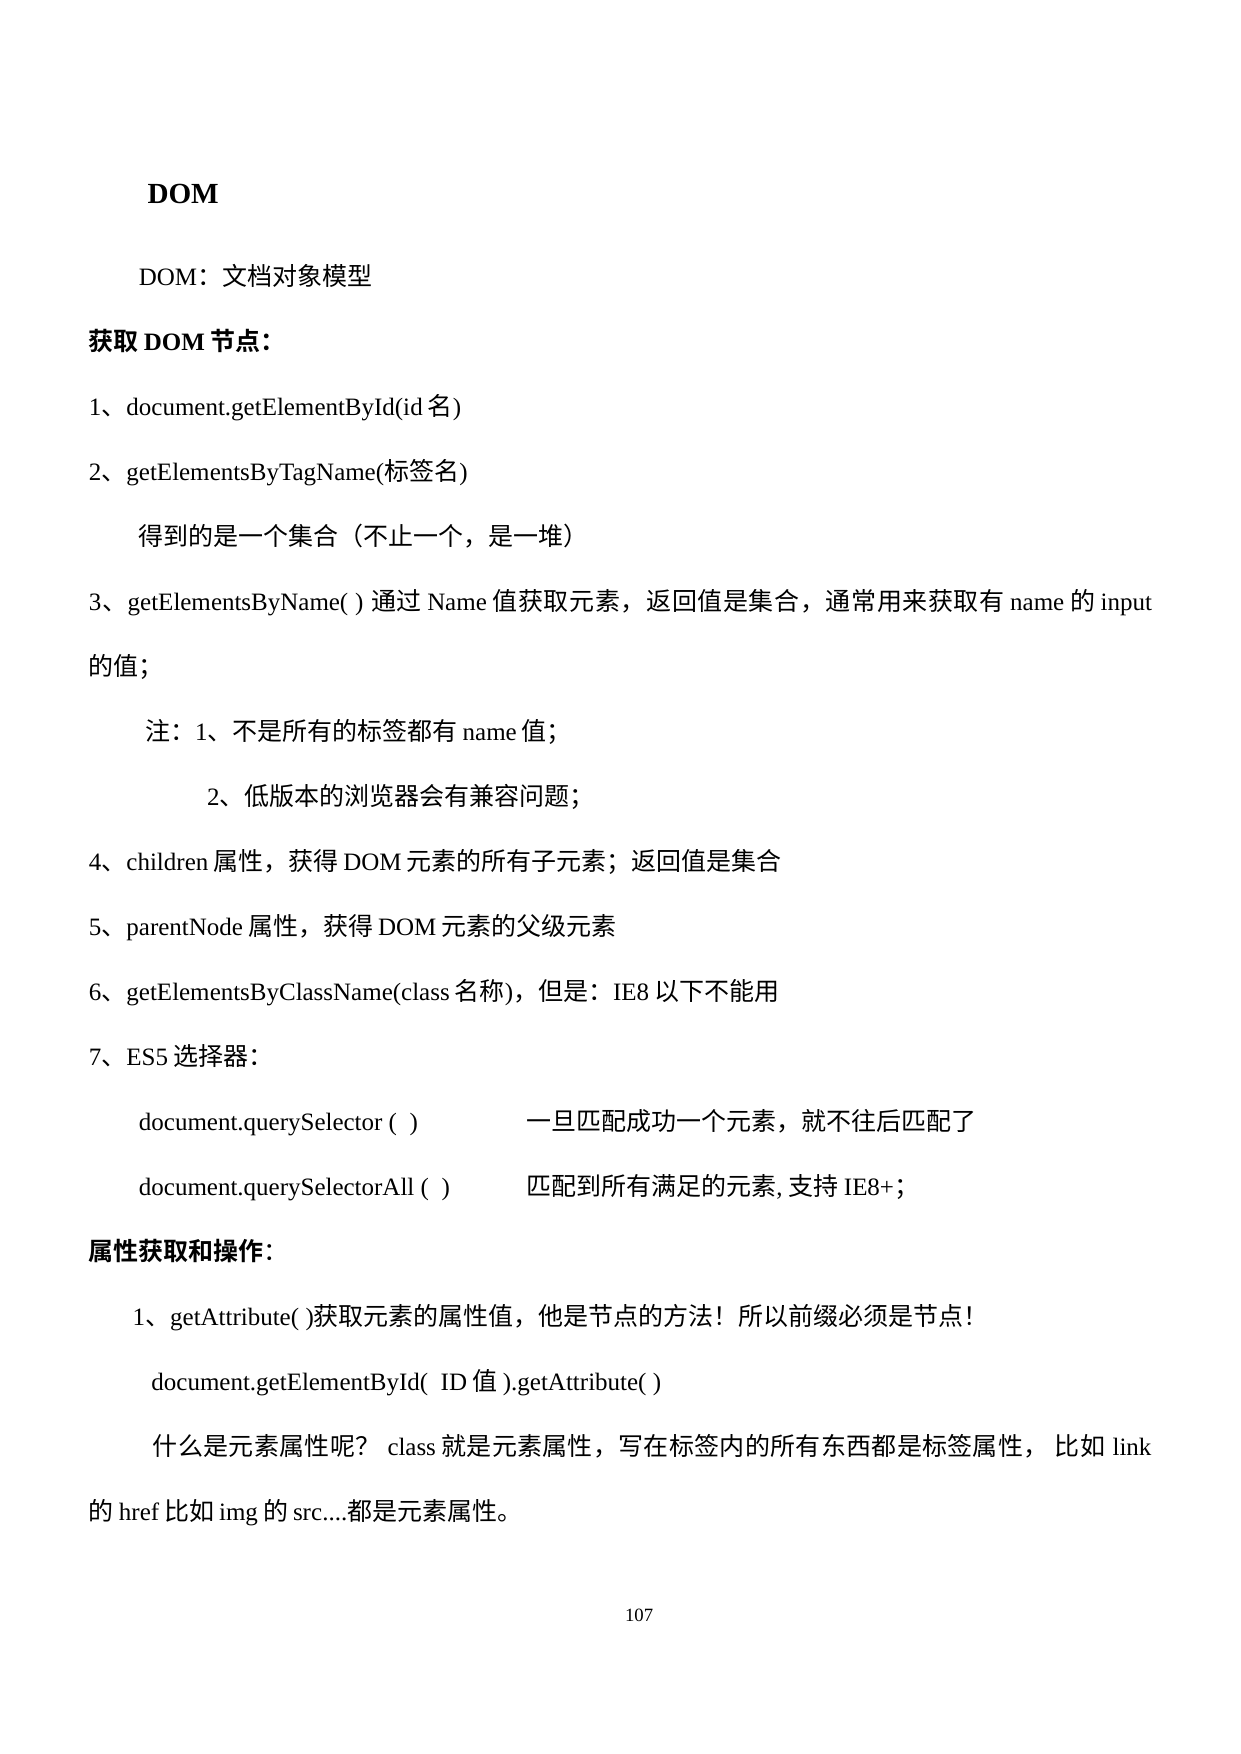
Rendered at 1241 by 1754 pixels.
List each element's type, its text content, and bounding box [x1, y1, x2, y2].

text 3、getElementsByName( ) 通过Name值获取元素，返回值是集合，通常用来获取有name的input的值； [89, 567, 1152, 697]
text 5、parentNode属性，获得DOM元素的父级元素 [89, 892, 1152, 957]
text DOM [89, 160, 1152, 225]
text 得到的是一个集合（不止一个，是一堆） [89, 502, 1152, 567]
text 注：1、不是所有的标签都有name值； [89, 697, 1152, 762]
text document.querySelectorAll ( ) 匹配到所有满足的元素, 支持IE8+； [89, 1152, 1152, 1217]
text 1、getAttribute( )获取元素的属性值，他是节点的方法！所以前缀必须是节点！ [89, 1282, 1152, 1347]
text 4、children属性，获得DOM元素的所有子元素；返回值是集合 [89, 827, 1152, 892]
text 6、getElementsByClassName(class名称)，但是：IE8以下不能用 [89, 957, 1152, 1022]
text 1、document.getElementById(id名) [89, 372, 1152, 437]
text document.querySelector ( ) 一旦匹配成功一个元素，就不往后匹配了 [89, 1087, 1152, 1152]
text document.getElementById( ID值 ).getAttribute( ) [89, 1347, 1152, 1412]
text 7、ES5选择器： [89, 1022, 1152, 1087]
text 2、getElementsByTagName(标签名) [89, 437, 1152, 502]
text 属性获取和操作： [89, 1217, 1152, 1282]
text 获取DOM节点： [89, 307, 1152, 372]
text 什么是元素属性呢？ class就是元素属性，写在标签内的所有东西都是标签属性， 比如link的href比如img的src....都是元素属性。 [89, 1412, 1152, 1542]
text DOM：文档对象模型 [89, 242, 1152, 307]
text 2、低版本的浏览器会有兼容问题； [89, 762, 1152, 827]
